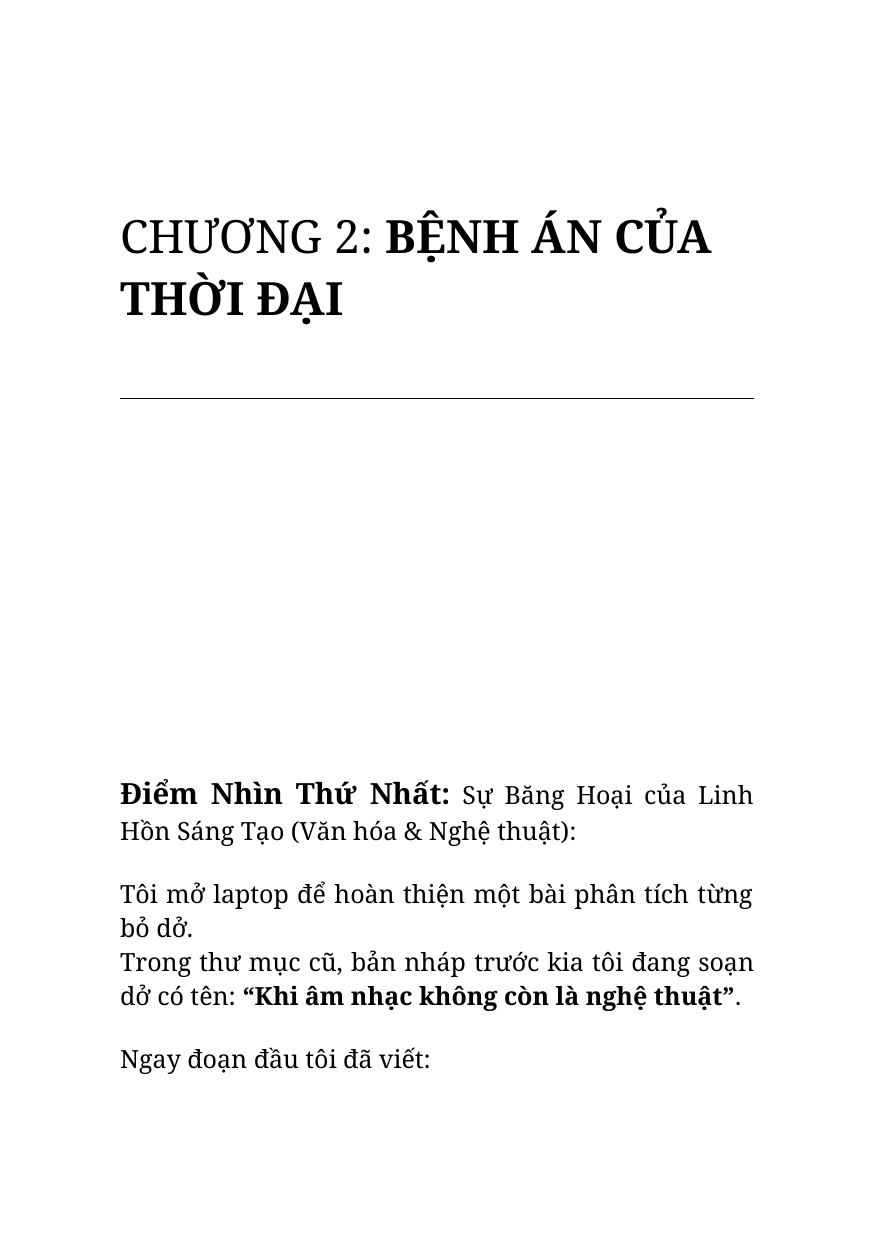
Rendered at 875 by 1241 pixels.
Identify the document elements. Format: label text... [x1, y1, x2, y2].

text Tôi mở laptop để hoàn thiện một bài phân tích từng bỏ dở. Trong thư mục cũ, bản nháp trước kia tôi đang soạn dở có tên: “Khi âm nhạc không còn là nghệ thuật”. [120, 876, 754, 1013]
text Điểm Nhìn Thứ Nhất: Sự Băng Hoại của Linh Hồn Sáng Tạo (Văn hóa & Nghệ thuật): [120, 773, 754, 847]
subtitle CHƯƠNG 2: BỆNH ÁN CỦA THỜI ĐẠI [120, 204, 754, 329]
text Ngay đoạn đầu tôi đã viết: [120, 1042, 754, 1076]
